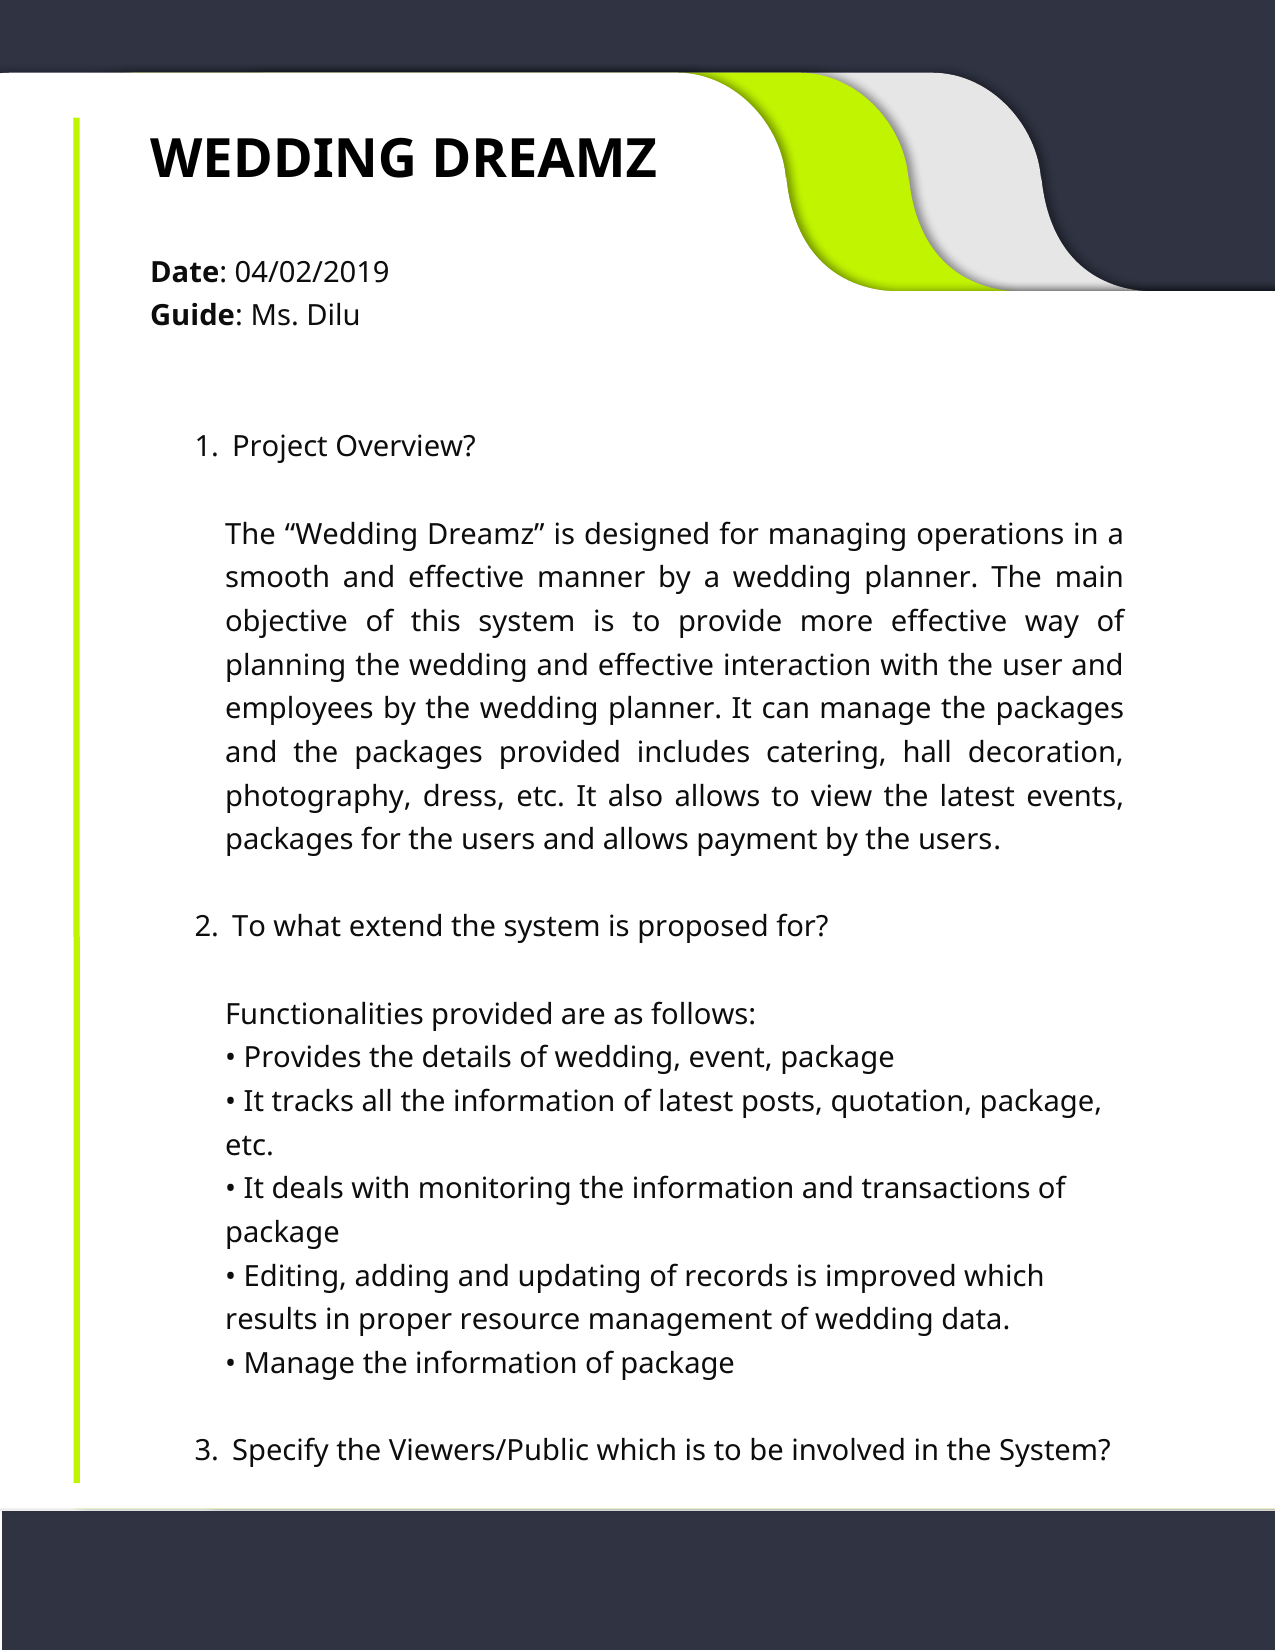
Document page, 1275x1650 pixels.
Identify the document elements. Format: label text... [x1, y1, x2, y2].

text • Provides the details of wedding, event, package [225, 1037, 1125, 1076]
text • It tracks all the information of latest posts, quotation, package, etc. [225, 1080, 1125, 1164]
list Project Overview? [194, 426, 1125, 465]
list Specify the Viewers/Public which is to be involved in the System? [194, 1429, 1125, 1469]
list To what extend the system is proposed for? [194, 906, 1125, 945]
text • Editing, adding and updating of records is improved which results in proper resource management of wedding data. [225, 1255, 1125, 1338]
text • It deals with monitoring the information and transactions of package [225, 1168, 1125, 1251]
text Functionalities provided are as follows: [225, 993, 1125, 1033]
text Date: 04/02/2019 [150, 251, 1125, 291]
text Guide: Ms. Dilu [150, 295, 1125, 334]
text • Manage the information of package [225, 1342, 1125, 1382]
text The “Wedding Dreamz” is designed for managing operations in a smooth and effective manner by a wedding planner. The main objective of this system is to provide more effective way of planning the wedding and effective interaction with the user and employees by the wedding planner. It can manage the packages and the packages provided includes catering, hall decoration, photography, dress, etc. It also allows to view the latest events, packages for the users and allows payment by the users. [225, 513, 1125, 858]
title Wedding Dreamz [150, 120, 1125, 194]
